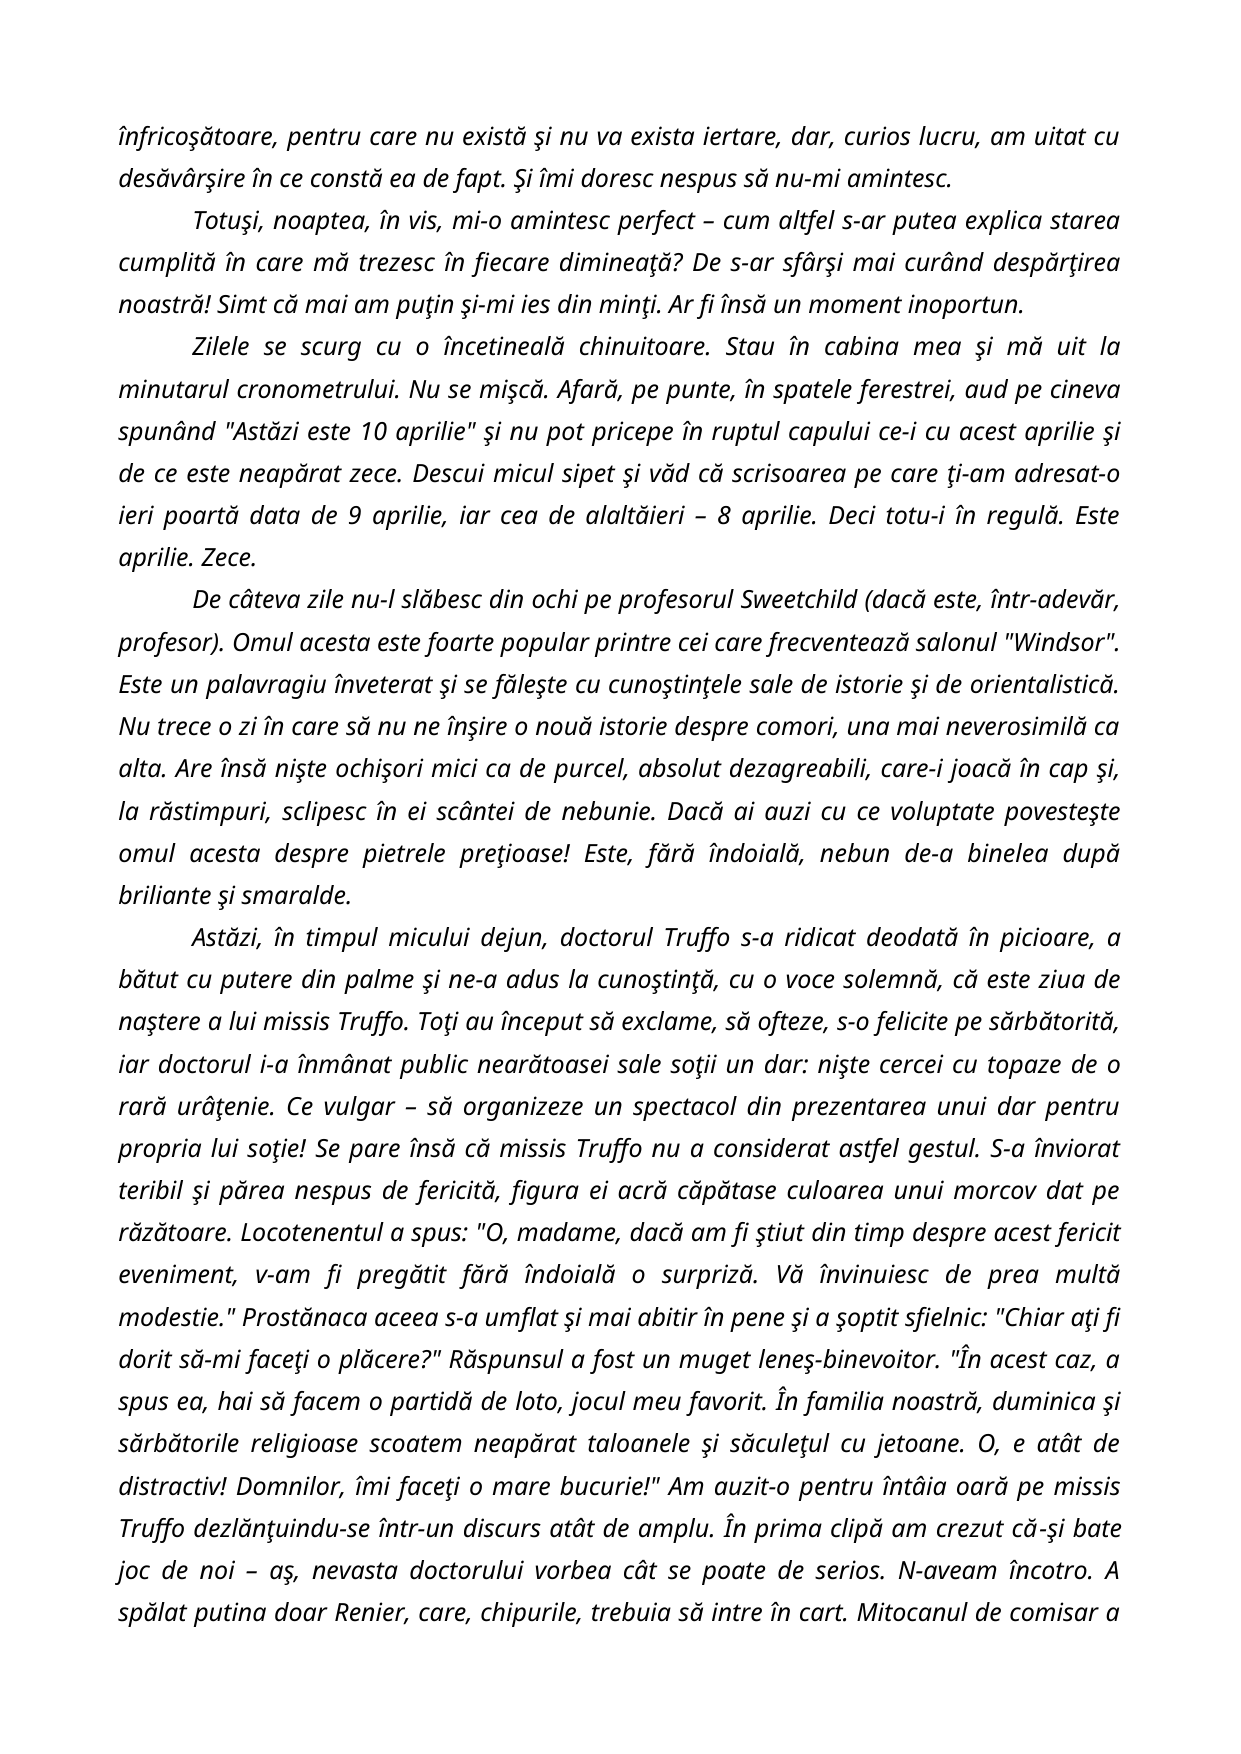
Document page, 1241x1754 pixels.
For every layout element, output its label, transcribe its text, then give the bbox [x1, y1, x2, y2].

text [118, 118, 1122, 194]
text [118, 920, 1122, 1629]
text Totuşi, noaptea, în vis, mi-o amintesc perfect – cum altfel s-ar putea explica starea cumplită în care mă trezesc în fiecare dimineaţă? De s-ar sfârşi mai curând despărţirea noastră! Simt că mai am puţin şi-mi ies din minţi. Ar fi însă un moment inoportun. [118, 202, 1122, 321]
text De câteva zile nu-l slăbesc din ochi pe profesorul Sweetchild (dacă este, într-adevăr, profesor). Omul acesta este foarte popular printre cei care frecventează salonul "Windsor". Este un palavragiu înveterat şi se făleşte cu cunoştinţele sale de istorie şi de orientalistică. Nu trece o zi în care să nu ne înşire o nouă istorie despre comori, una mai neverosimilă ca alta. Are însă nişte ochişori mici ca de purcel, absolut dezagreabili, care-i joacă în cap şi, la răstimpuri, sclipesc în ei scântei de nebunie. Dacă ai auzi cu ce voluptate povesteşte omul acesta despre pietrele preţioase! Este, fără îndoială, nebun de-a binelea după briliante şi smaralde. [118, 582, 1122, 912]
text Zilele se scurg cu o încetineală chinuitoare. Stau în cabina mea şi mă uit la minutarul cronometrului. Nu se mişcă. Afară, pe punte, în spatele ferestrei, aud pe cineva spunând "Astăzi este 10 aprilie" şi nu pot pricepe în ruptul capului ce-i cu acest aprilie şi de ce este neapărat zece. Descui micul sipet şi văd că scrisoarea pe care ţi-am adresat-o ieri poartă data de 9 aprilie, iar cea de alaltăieri – 8 aprilie. Deci totu-i în regulă. Este aprilie. Zece. [118, 329, 1122, 574]
